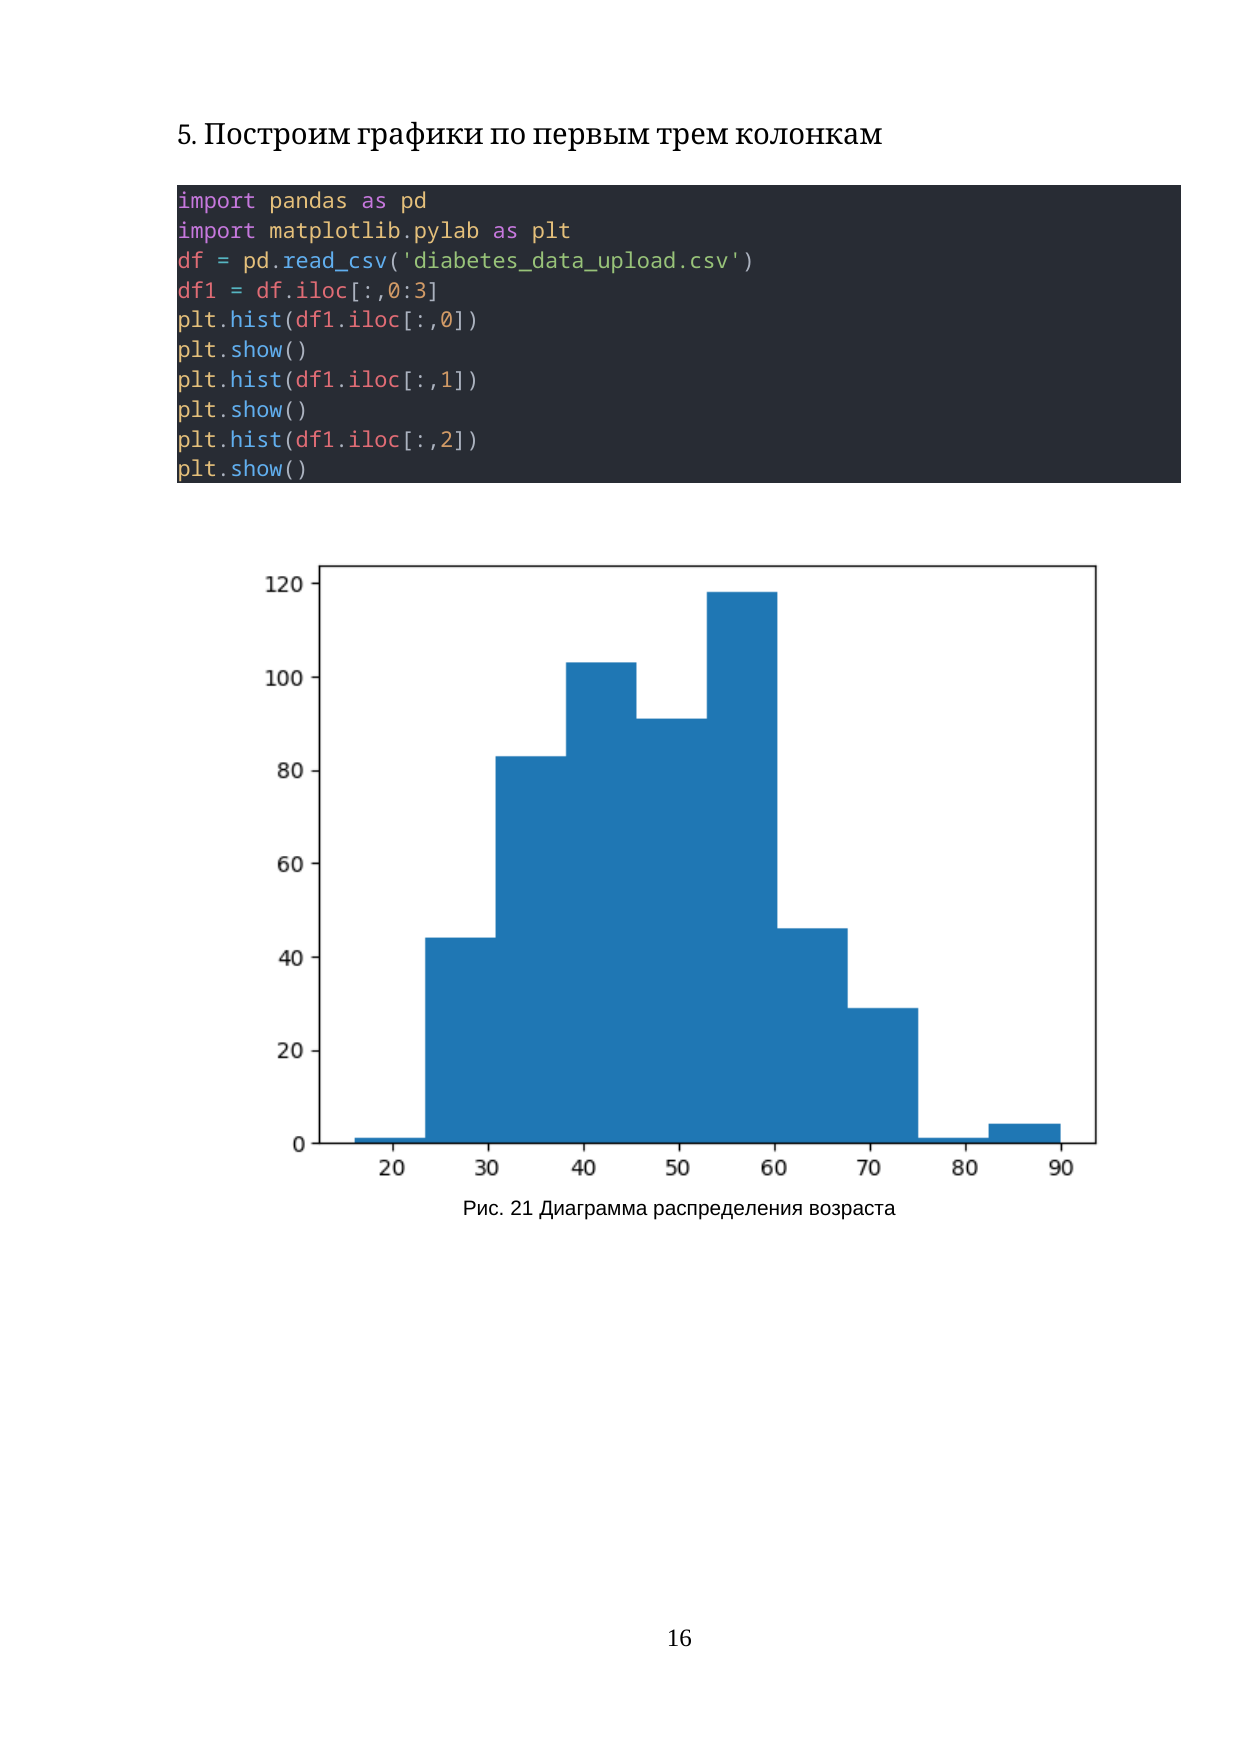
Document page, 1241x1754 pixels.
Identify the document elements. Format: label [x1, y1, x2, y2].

picture [247, 550, 1111, 1196]
